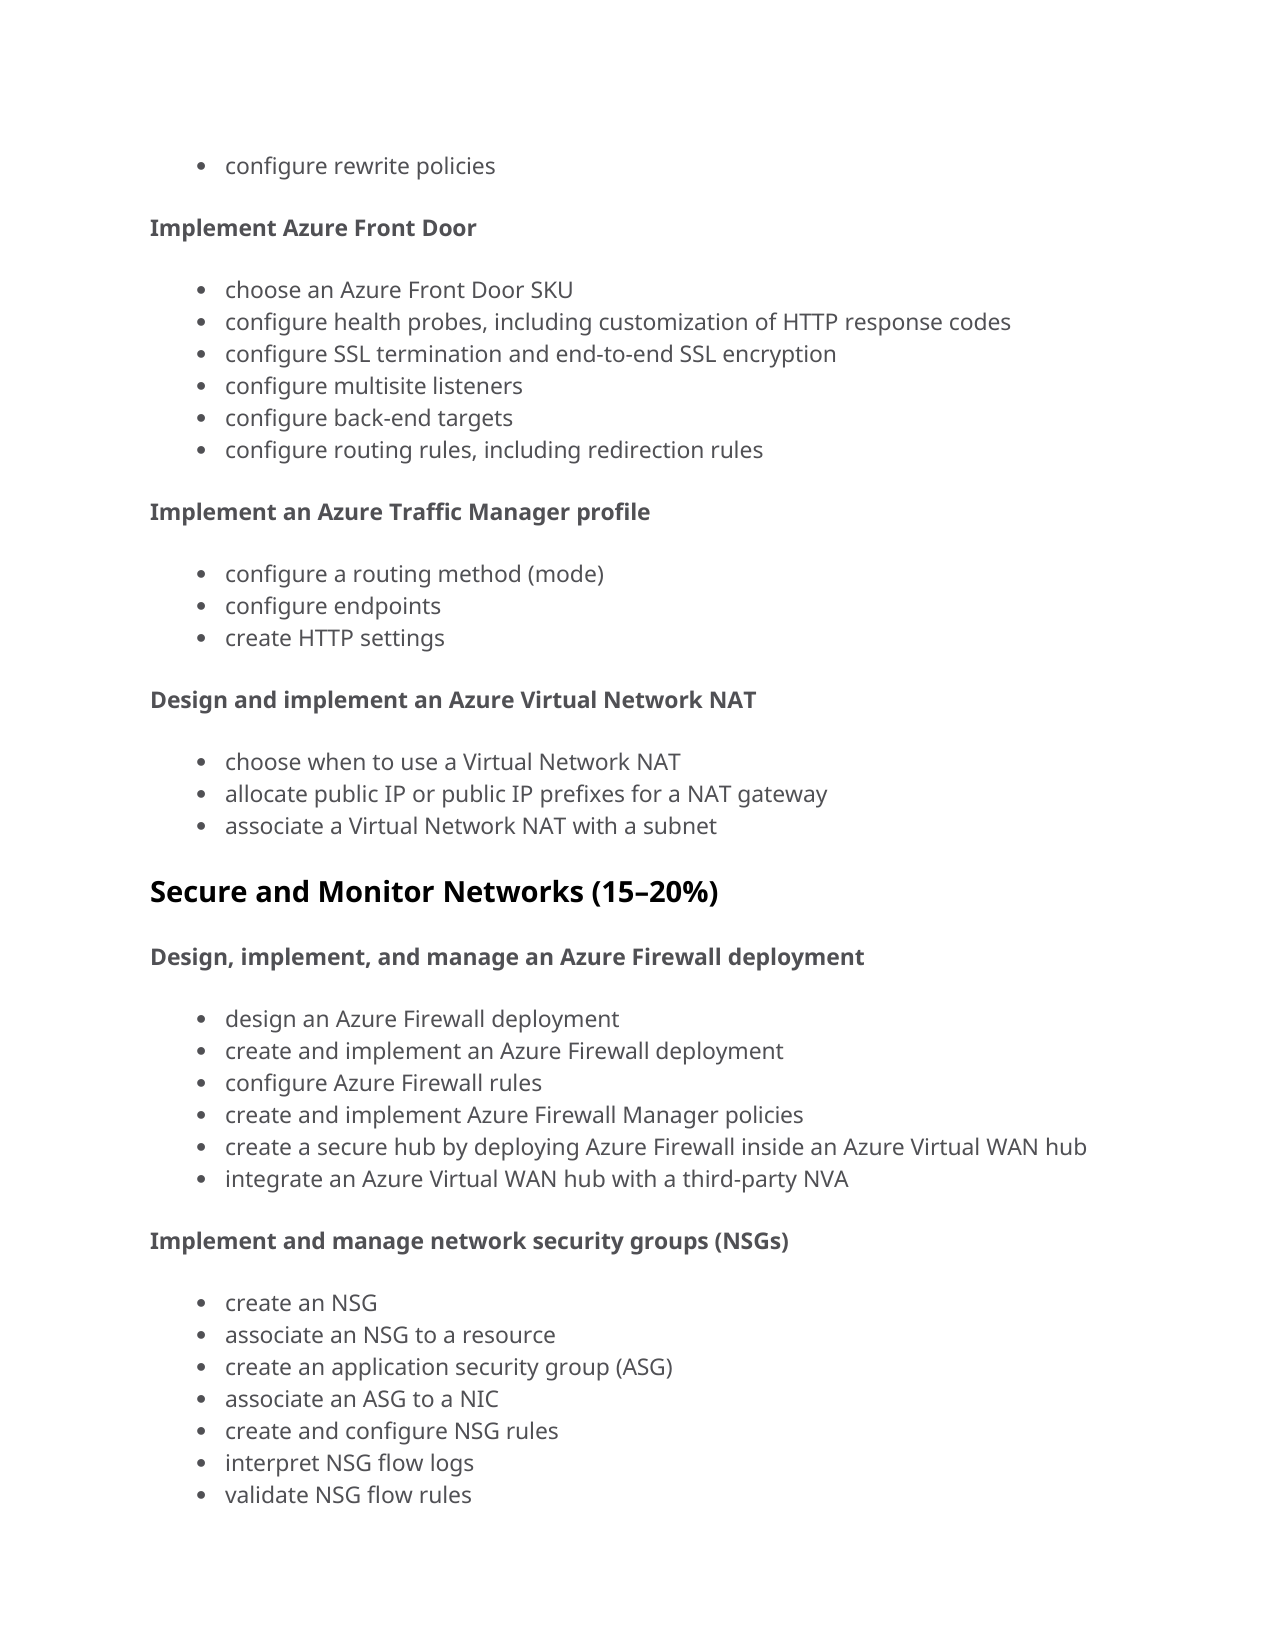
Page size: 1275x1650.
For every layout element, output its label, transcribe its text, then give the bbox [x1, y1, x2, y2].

list create and implement an Azure Firewall deployment [197, 1035, 1096, 1066]
list create HTTP settings [197, 622, 1096, 653]
list allocate public IP or public IP prefixes for a NAT gateway [197, 778, 1096, 809]
list associate an ASG to a NIC [197, 1383, 1096, 1414]
list configure back-end targets [197, 402, 1096, 433]
list configure SSL termination and end-to-end SSL encryption [197, 338, 1096, 369]
list configure multisite listeners [197, 370, 1096, 401]
list associate a Virtual Network NAT with a subnet [197, 809, 1096, 841]
list integrate an Azure Virtual WAN hub with a third-party NVA [197, 1163, 1096, 1194]
list configure endpoints [197, 590, 1096, 621]
subtitle Design and implement an Azure Virtual Network NAT [150, 684, 1096, 715]
list design an Azure Firewall deployment [197, 1003, 1096, 1034]
list create an application security group (ASG) [197, 1351, 1096, 1382]
list choose when to use a Virtual Network NAT [197, 746, 1096, 777]
list configure rewrite policies [197, 150, 1096, 182]
list configure routing rules, including redirection rules [197, 434, 1096, 465]
list choose an Azure Front Door SKU [197, 274, 1096, 306]
list configure Azure Firewall rules [197, 1067, 1096, 1098]
list create a secure hub by deploying Azure Firewall inside an Azure Virtual WAN hub [197, 1131, 1096, 1162]
list validate NSG flow rules [197, 1479, 1096, 1510]
list configure a routing method (mode) [197, 558, 1096, 589]
subtitle Implement an Azure Traffic Manager profile [150, 496, 1096, 527]
subtitle Design, implement, and manage an Azure Firewall deployment [150, 941, 1096, 972]
list create and configure NSG rules [197, 1415, 1096, 1446]
subtitle Implement and manage network security groups (NSGs) [150, 1225, 1096, 1256]
subtitle Implement Azure Front Door [150, 212, 1096, 243]
list configure health probes, including customization of HTTP response codes [197, 306, 1096, 337]
list create an NSG [197, 1287, 1096, 1318]
list interpret NSG flow logs [197, 1447, 1096, 1478]
subtitle Secure and Monitor Networks (15–20%) [150, 871, 1096, 911]
list associate an NSG to a resource [197, 1319, 1096, 1350]
list create and implement Azure Firewall Manager policies [197, 1099, 1096, 1130]
